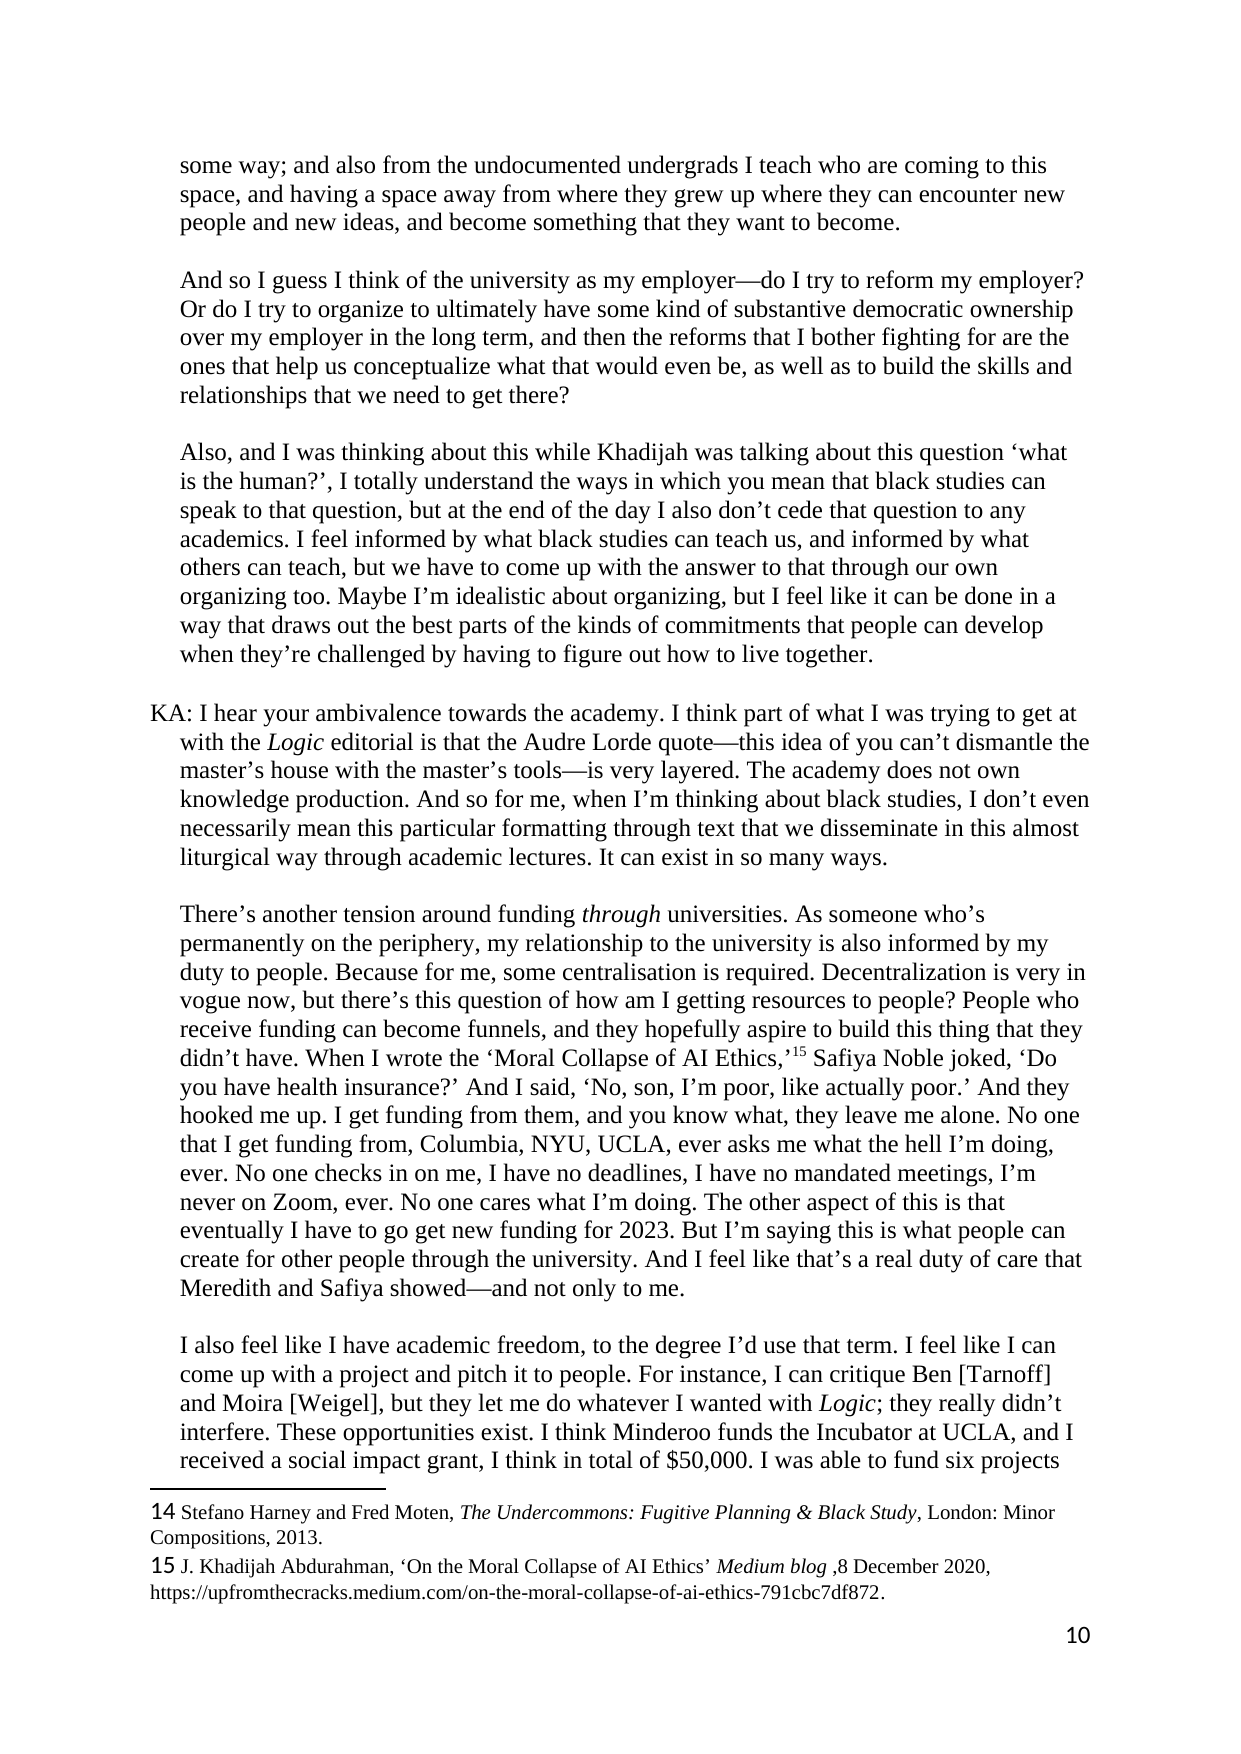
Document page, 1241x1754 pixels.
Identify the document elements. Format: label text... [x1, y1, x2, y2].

text There’s another tension around funding through universities. As someone who’s permanently on the periphery, my relationship to the university is also informed by my duty to people. Because for me, some centralisation is required. Decentralization is very in vogue now, but there’s this question of how am I getting resources to people? People who receive funding can become funnels, and they hopefully aspire to build this thing that they didn’t have. When I wrote the ‘Moral Collapse of AI Ethics,’ Safiya Noble joked, ‘Do you have health insurance?’ And I said, ‘No, son, I’m poor, like actually poor.’ And they hooked me up. I get funding from them, and you know what, they leave me alone. No one that I get funding from, Columbia, NYU, UCLA, ever asks me what the hell I’m doing, ever. No one checks in on me, I have no deadlines, I have no mandated meetings, I’m never on Zoom, ever. No one cares what I’m doing. The other aspect of this is that eventually I have to go get new funding for 2023. But I’m saying this is what people can create for other people through the university. And I feel like that’s a real duty of care that Meredith and Safiya showed—and not only to me. [179, 899, 1090, 1302]
text Also, and I was thinking about this while Khadijah was talking about this question ‘what is the human?’, I totally understand the ways in which you mean that black studies can speak to that question, but at the end of the day I also don’t cede that question to any academics. I feel informed by what black studies can teach us, and informed by what others can teach, but we have to come up with the answer to that through our own organizing too. Maybe I’m idealistic about organizing, but I feel like it can be done in a way that draws out the best parts of the kinds of commitments that people can develop when they’re challenged by having to figure out how to live together. [179, 437, 1090, 667]
text KA: I hear your ambivalence towards the academy. I think part of what I was trying to get at with the Logic editorial is that the Audre Lorde quote—this idea of you can’t dismantle the master’s house with the master’s tools—is very layered. The academy does not own knowledge production. And so for me, when I’m thinking about black studies, I don’t even necessarily mean this particular formatting through text that we disseminate in this almost liturgical way through academic lectures. It can exist in so many ways. [150, 698, 1090, 871]
text And so I guess I think of the university as my employer—do I try to reform my employer? Or do I try to organize to ultimately have some kind of substantive democratic ownership over my employer in the long term, and then the reforms that I bother fighting for are the ones that help us conceptualize what that would even be, as well as to build the skills and relationships that we need to get there? [179, 265, 1090, 409]
